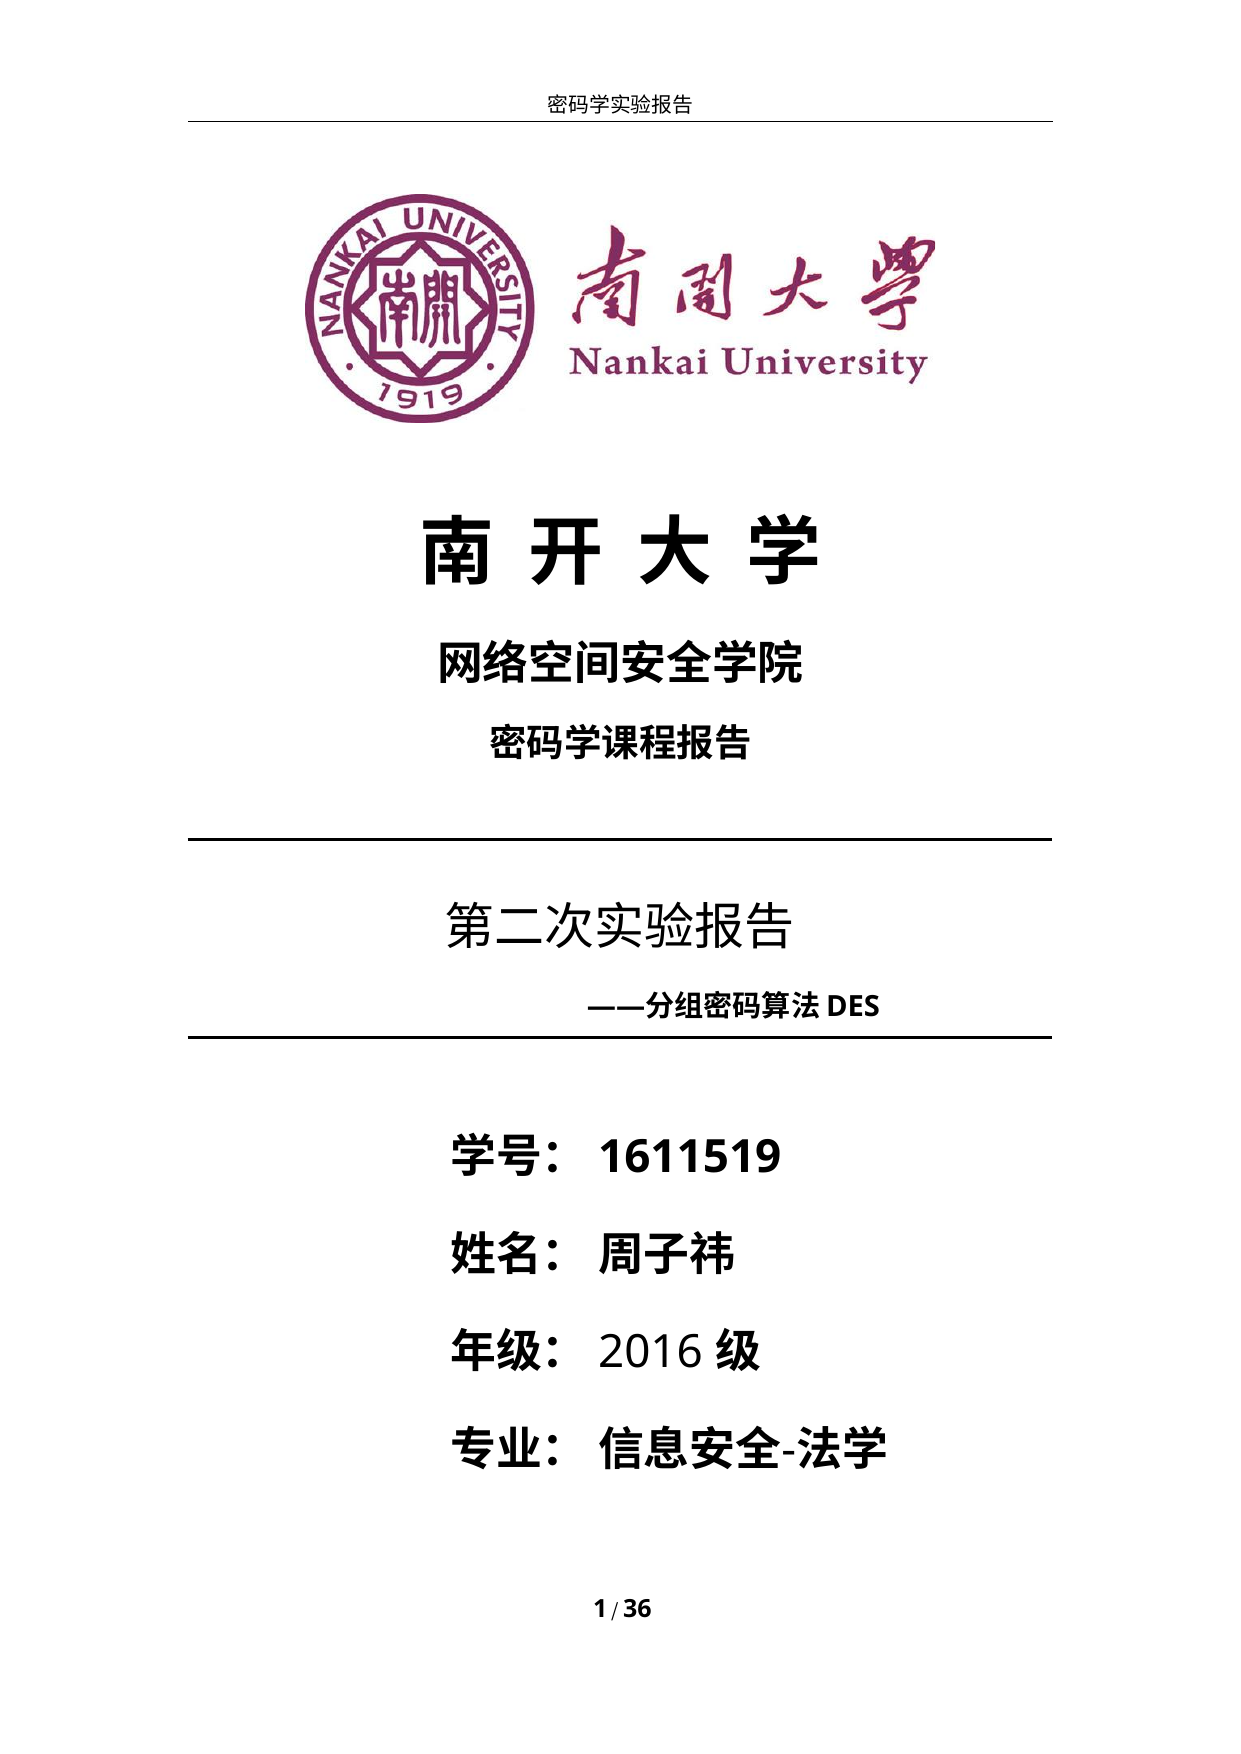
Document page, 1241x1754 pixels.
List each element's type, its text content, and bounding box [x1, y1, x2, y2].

picture [305, 194, 936, 423]
text 年级： 2016 级 [450, 1299, 1053, 1397]
text 学号： 1611519 [450, 1104, 1053, 1202]
text 专业： 信息安全-法学 [450, 1397, 1053, 1494]
text 南 开 大 学 [187, 481, 1053, 611]
table_header 第二次实验报告 ——分组密码算法DES [188, 841, 1052, 1036]
text 姓名： 周子祎 [450, 1202, 1053, 1299]
text 网络空间安全学院 [187, 611, 1053, 708]
text 密码学课程报告 [187, 708, 1053, 773]
